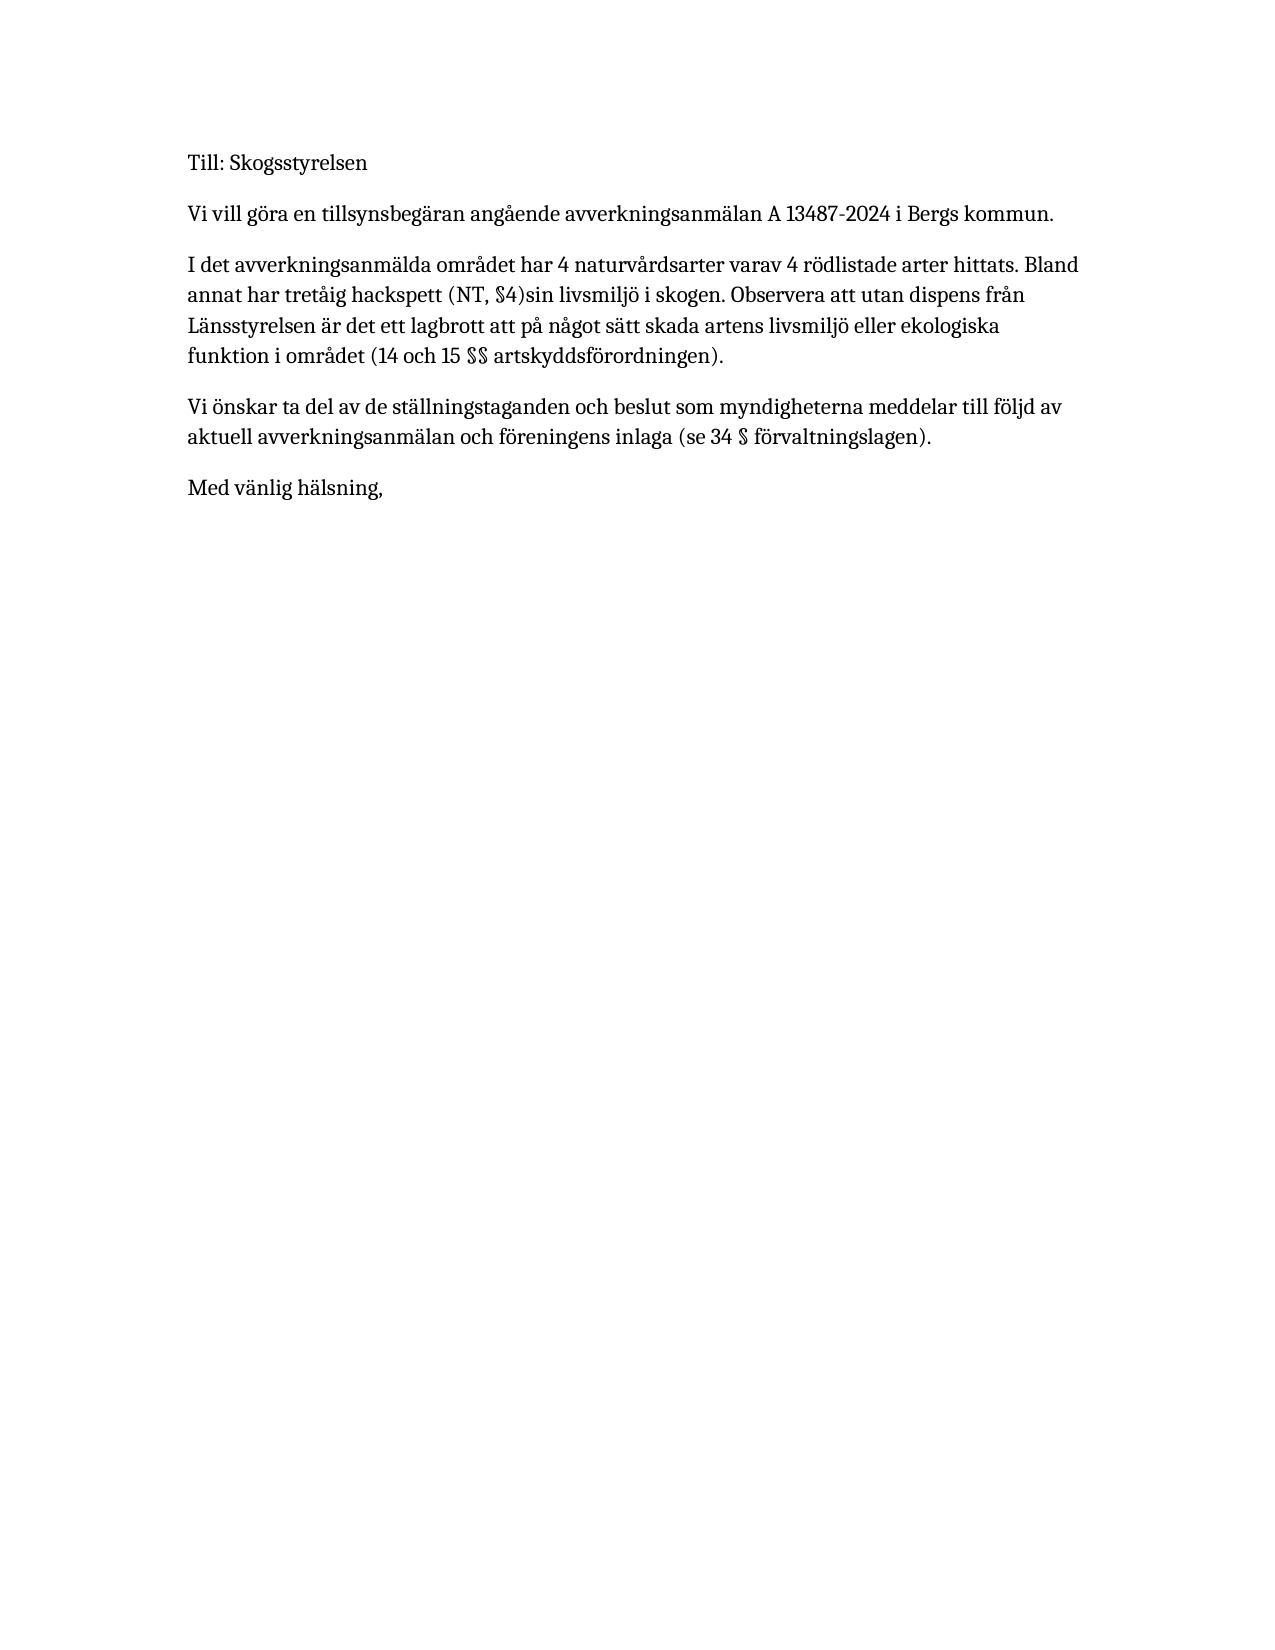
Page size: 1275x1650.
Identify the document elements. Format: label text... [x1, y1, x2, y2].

text Med vänlig hälsning, [187, 475, 1087, 532]
text Vi vill göra en tillsynsbegäran angående avverkningsanmälan A 13487-2024 i Bergs kommun. [187, 201, 1087, 227]
text I det avverkningsanmälda området har 4 naturvårdsarter varav 4 rödlistade arter hittats. Bland annat har tretåig hackspett (NT, §4)sin livsmiljö i skogen. Observera att utan dispens från Länsstyrelsen är det ett lagbrott att på något sätt skada artens livsmiljö eller ekologiska funktion i området (14 och 15 §§ artskyddsförordningen). [187, 252, 1087, 369]
text Till: Skogsstyrelsen [187, 150, 1087, 176]
text Vi önskar ta del av de ställningstaganden och beslut som myndigheterna meddelar till följd av aktuell avverkningsanmälan och föreningens inlaga (se 34 § förvaltningslagen). [187, 394, 1087, 450]
